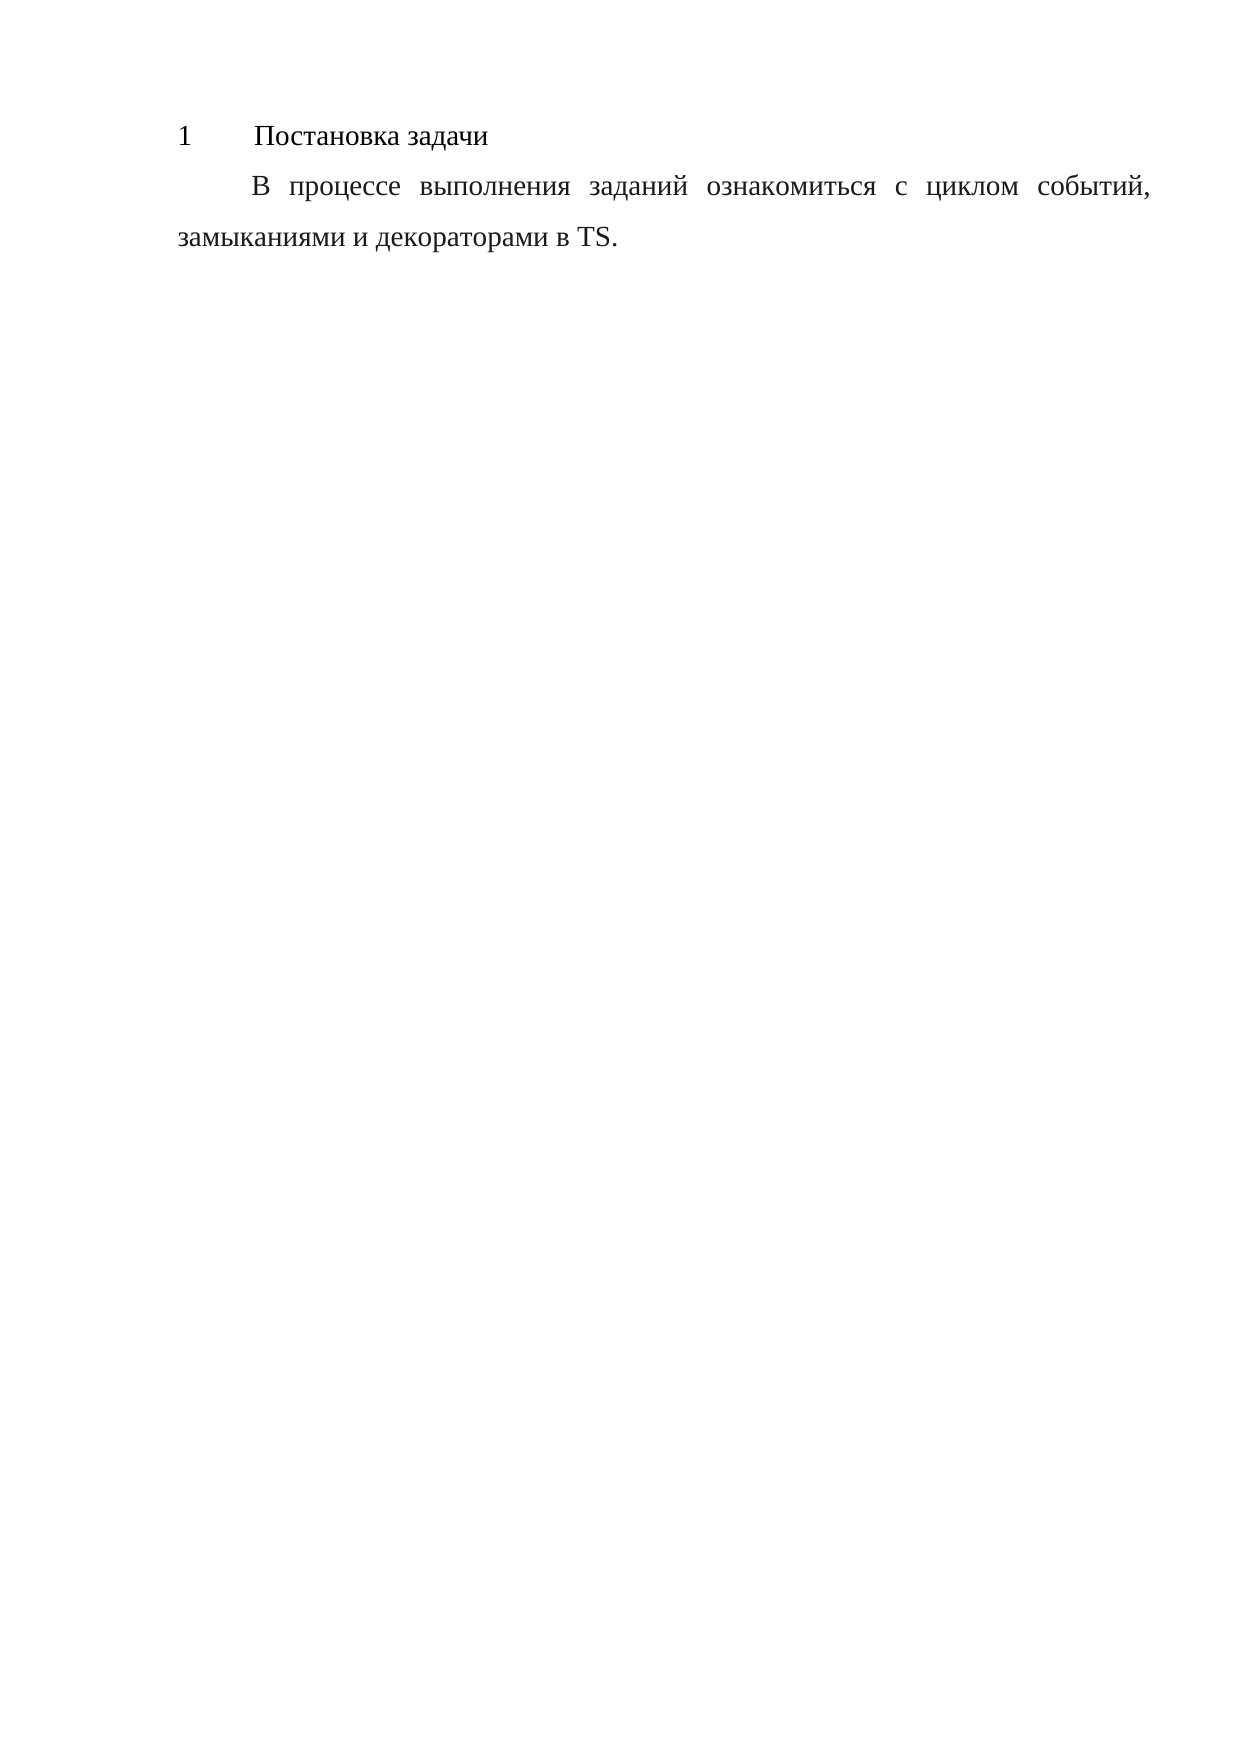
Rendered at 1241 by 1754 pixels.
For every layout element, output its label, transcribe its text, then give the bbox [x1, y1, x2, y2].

text В процессе выполнения заданий ознакомиться с циклом событий, замыканиями и декораторами в TS. [177, 168, 1152, 252]
text Постановка задачи [177, 118, 1152, 152]
